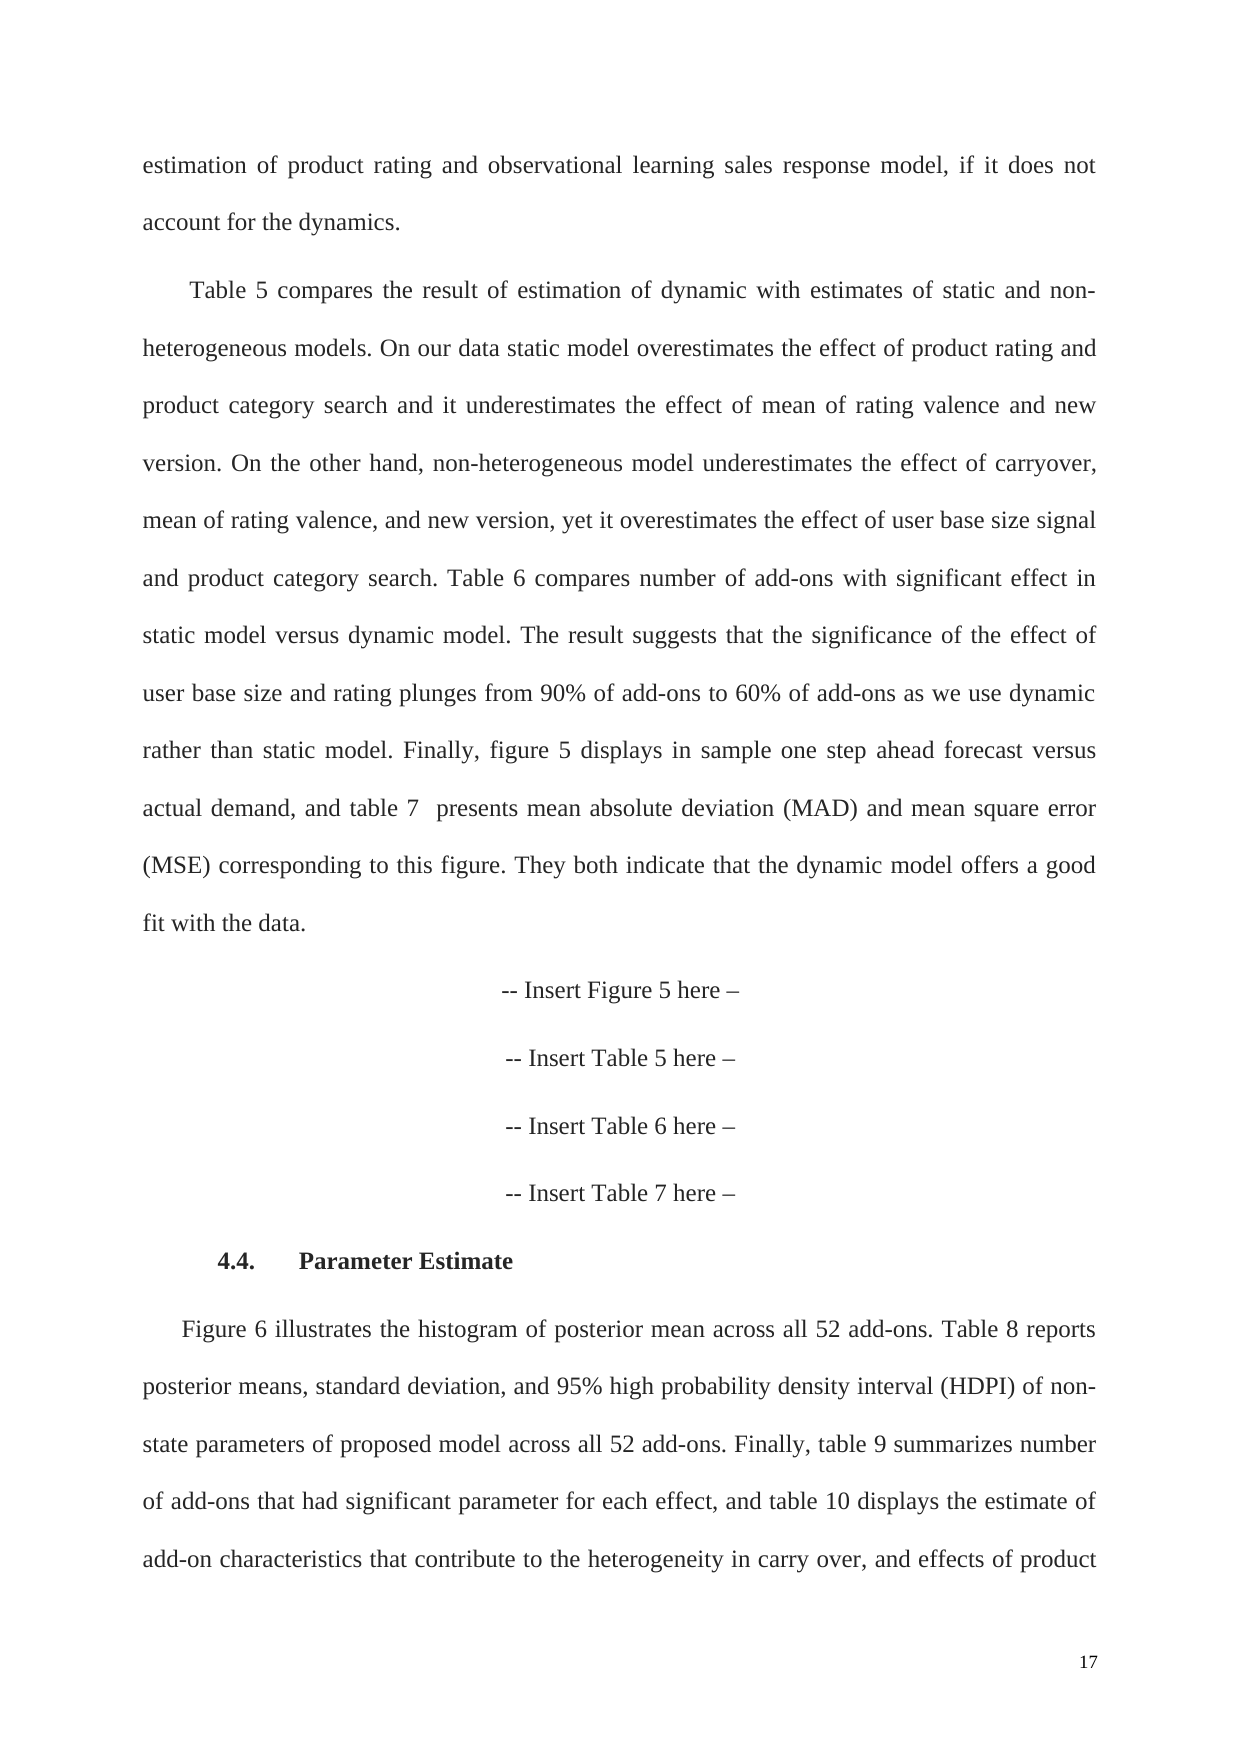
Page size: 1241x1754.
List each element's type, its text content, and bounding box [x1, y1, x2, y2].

text -- Insert Table 6 here – [142, 1111, 1098, 1139]
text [142, 1314, 1098, 1573]
list Parameter Estimate [217, 1246, 1098, 1275]
text -- Insert Table 7 here – [142, 1178, 1098, 1207]
text -- Insert Figure 5 here – [142, 975, 1098, 1004]
text Table 5 compares the result of estimation of dynamic with estimates of static and non-heterogeneous models. On our data static model overestimates the effect of product rating and product category search and it underestimates the effect of mean of rating valence and new version. On the other hand, non-heterogeneous model underestimates the effect of carryover, mean of rating valence, and new version, yet it overestimates the effect of user base size signal and product category search. Table 6 compares number of add-ons with significant effect in static model versus dynamic model. The result suggests that the significance of the effect of user base size and rating plunges from 90% of add-ons to 60% of add-ons as we use dynamic rather than static model. Finally, figure 5 displays in sample one step ahead forecast versus actual demand, and table 7 presents mean absolute deviation (MAD) and mean square error (MSE) corresponding to this figure. They both indicate that the dynamic model offers a good fit with the data. [142, 275, 1098, 936]
text -- Insert Table 5 here – [142, 1043, 1098, 1072]
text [142, 150, 1098, 236]
